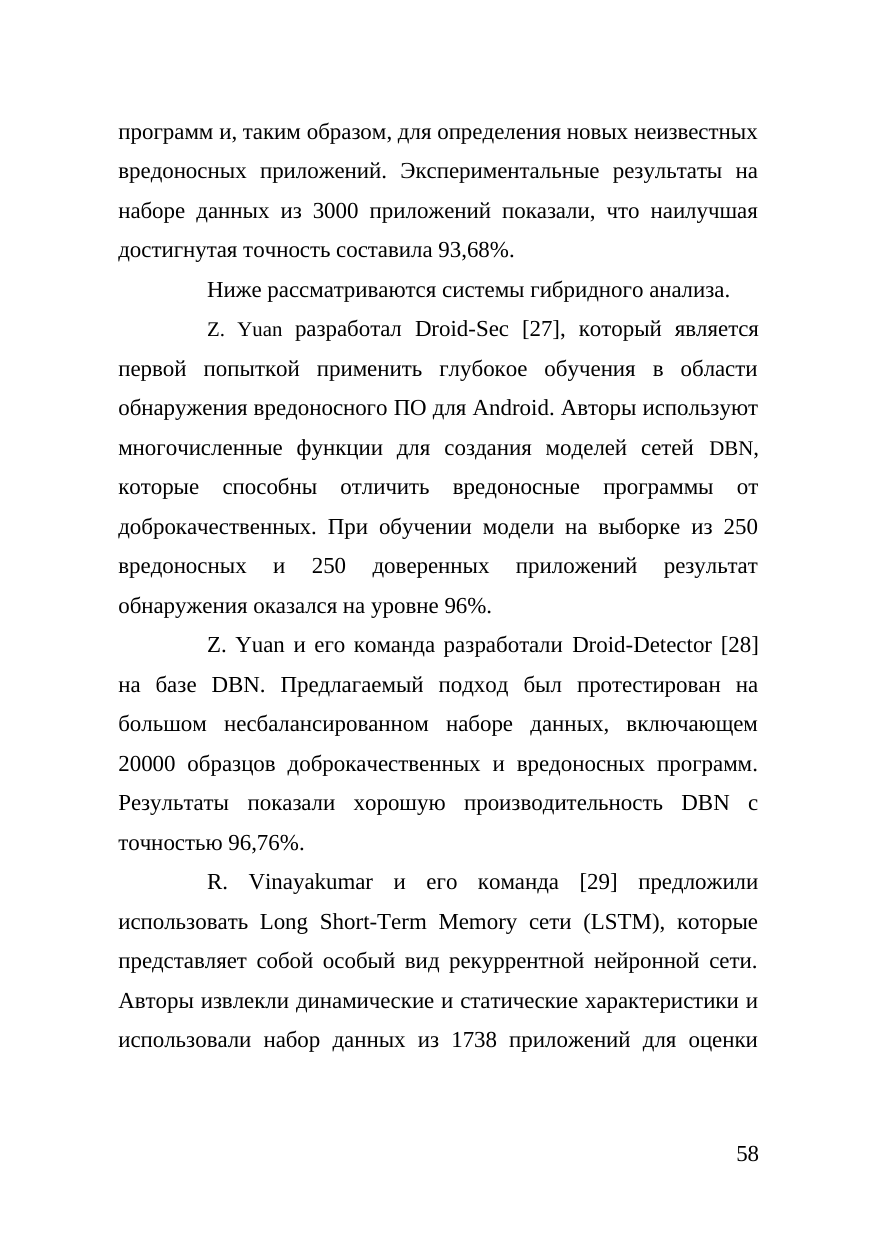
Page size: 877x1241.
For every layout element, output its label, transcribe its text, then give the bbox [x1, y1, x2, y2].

text Ниже рассматриваются системы гибридного анализа. [118, 276, 759, 302]
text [118, 868, 759, 1052]
text Z. Yuan разработал Droid-Sec [27], который является первой попыткой применить глубокое обучения в области обнаружения вредоносного ПО для Android. Авторы используют многочисленные функции для создания моделей сетей DBN, которые способны отличить вредоносные программы от доброкачественных. При обучении модели на выборке из 250 вредоносных и 250 доверенных приложений результат обнаружения оказался на уровне 96%. [118, 316, 759, 618]
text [118, 118, 759, 263]
text Z. Yuan и его команда разработали Droid-Detector [28] на базе DBN. Предлагаемый подход был протестирован на большом несбалансированном наборе данных, включающем 20000 образцов доброкачественных и вредоносных программ. Результаты показали хорошую производительность DBN с точностью 96,76%. [118, 631, 759, 855]
